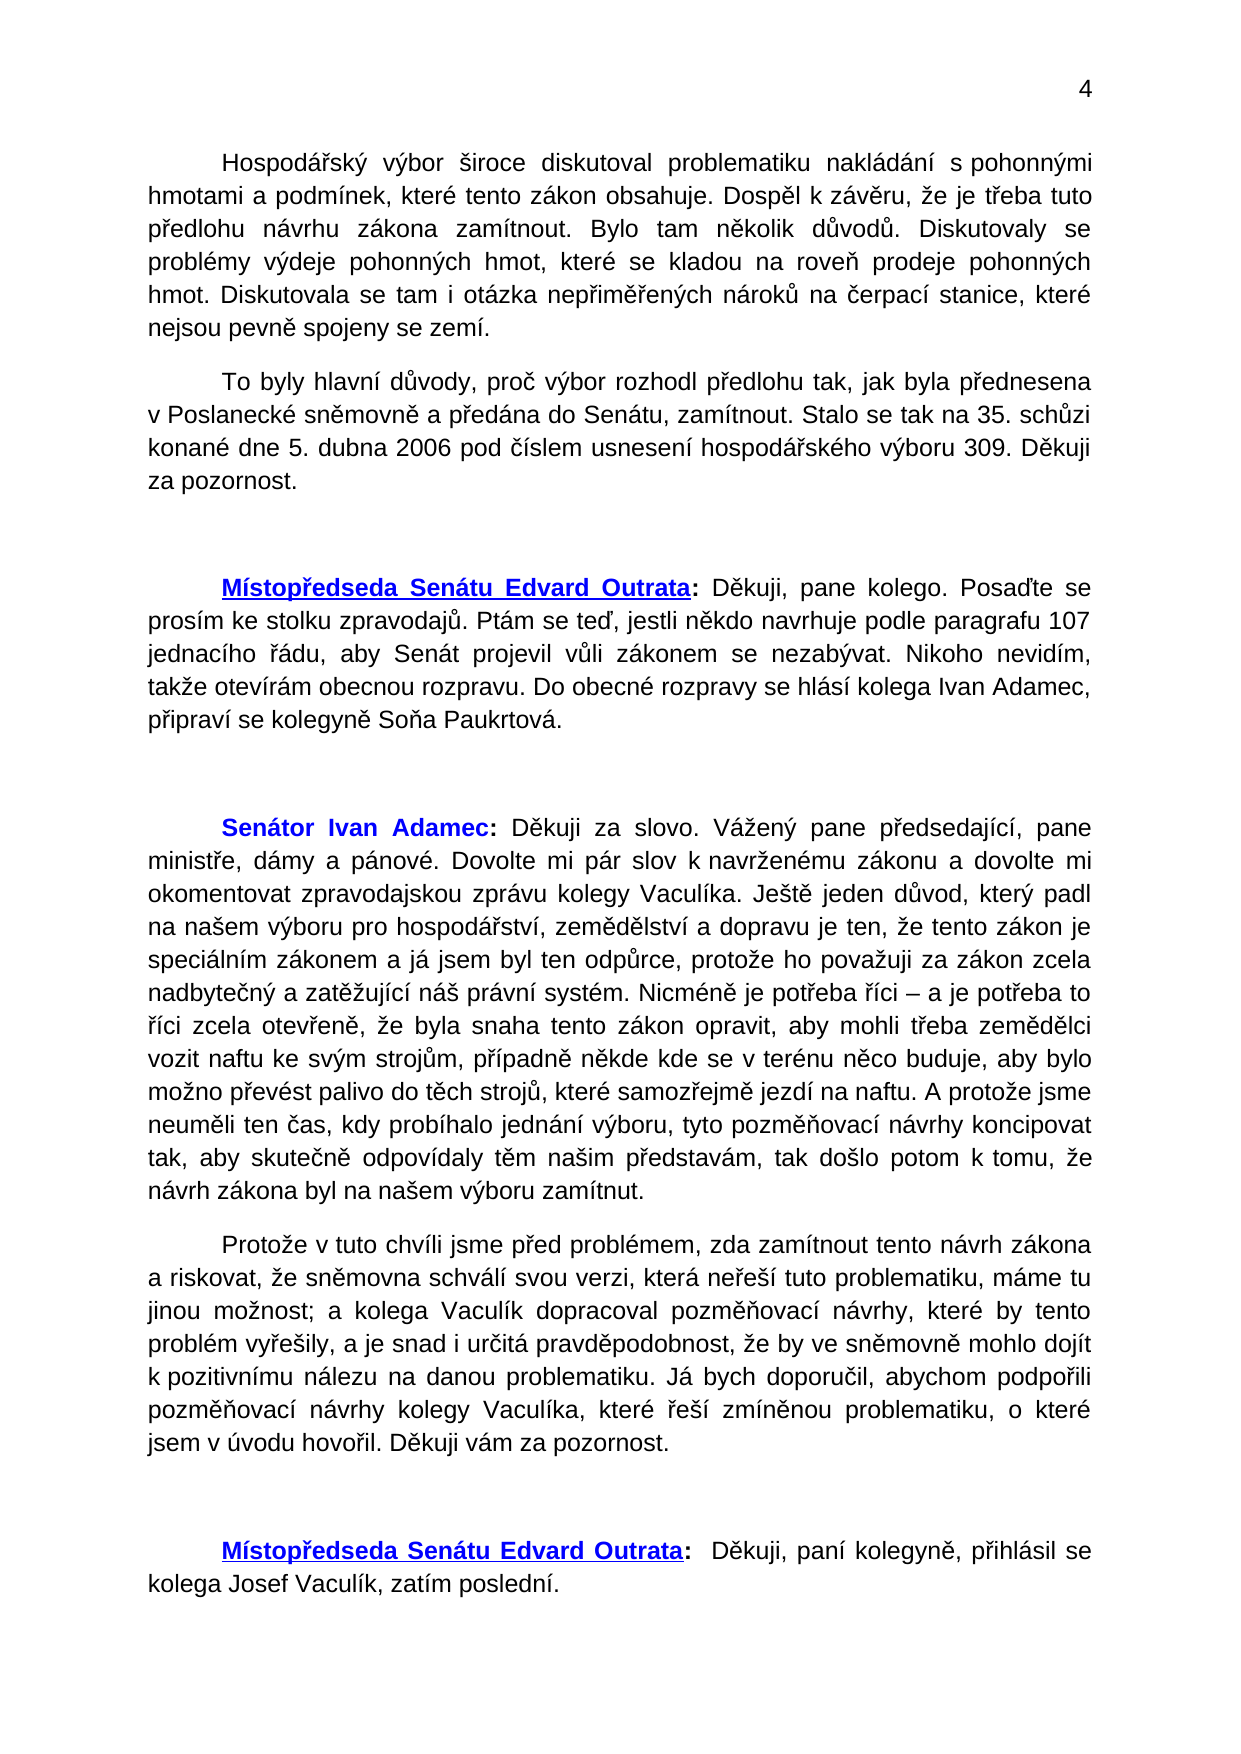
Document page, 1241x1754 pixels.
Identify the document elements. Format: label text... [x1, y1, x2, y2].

text Senátor Ivan Adamec: Děkuji za slovo. Vážený pane předsedající, pane ministře, dámy a pánové. Dovolte mi pár slov k navrženému zákonu a dovolte mi okomentovat zpravodajskou zprávu kolegy Vaculíka. Ještě jeden důvod, který padl na našem výboru pro hospodářství, zemědělství a dopravu je ten, že tento zákon je speciálním zákonem a já jsem byl ten odpůrce, protože ho považuji za zákon zcela nadbytečný a zatěžující náš právní systém. Nicméně je potřeba říci – a je potřeba to říci zcela otevřeně, že byla snaha tento zákon opravit, aby mohli třeba zemědělci vozit naftu ke svým strojům, případně někde kde se v terénu něco buduje, aby bylo možno převést palivo do těch strojů, které samozřejmě jezdí na naftu. A protože jsme neuměli ten čas, kdy probíhalo jednání výboru, tyto pozměňovací návrhy koncipovat tak, aby skutečně odpovídaly těm našim představám, tak došlo potom k tomu, že návrh zákona byl na našem výboru zamítnut. [148, 813, 1093, 1205]
text Protože v tuto chvíli jsme před problémem, zda zamítnout tento návrh zákona a riskovat, že sněmovna schválí svou verzi, která neřeší tuto problematiku, máme tu jinou možnost; a kolega Vaculík dopracoval pozměňovací návrhy, které by tento problém vyřešily, a je snad i určitá pravděpodobnost, že by ve sněmovně mohlo dojít k pozitivnímu nálezu na danou problematiku. Já bych doporučil, abychom podpořili pozměňovací návrhy kolegy Vaculíka, které řeší zmíněnou problematiku, o které jsem v úvodu hovořil. Děkuji vám za pozornost. [148, 1230, 1093, 1457]
text Hospodářský výbor široce diskutoval problematiku nakládání s pohonnými hmotami a podmínek, které tento zákon obsahuje. Dospěl k závěru, že je třeba tuto předlohu návrhu zákona zamítnout. Bylo tam několik důvodů. Diskutovaly se problémy výdeje pohonných hmot, které se kladou na roveň prodeje pohonných hmot. Diskutovala se tam i otázka nepřiměřených nároků na čerpací stanice, které nejsou pevně spojeny se zemí. [148, 148, 1093, 341]
text To byly hlavní důvody, proč výbor rozhodl předlohu tak, jak byla přednesena v Poslanecké sněmovně a předána do Senátu, zamítnout. Stalo se tak na 35. schůzi konané dne 5. dubna 2006 pod číslem usnesení hospodářského výboru 309. Děkuji za pozornost. [148, 367, 1093, 494]
text Místopředseda Senátu Edvard Outrata: Děkuji, paní kolegyně, přihlásil se kolega Josef Vaculík, zatím poslední. [148, 1536, 1093, 1598]
text Místopředseda Senátu Edvard Outrata: Děkuji, pane kolego. Posaďte se prosím ke stolku zpravodajů. Ptám se teď, jestli někdo navrhuje podle paragrafu 107 jednacího řádu, aby Senát projevil vůli zákonem se nezabývat. Nikoho nevidím, takže otevírám obecnou rozpravu. Do obecné rozpravy se hlásí kolega Ivan Adamec, připraví se kolegyně Soňa Paukrtová. [148, 573, 1093, 734]
